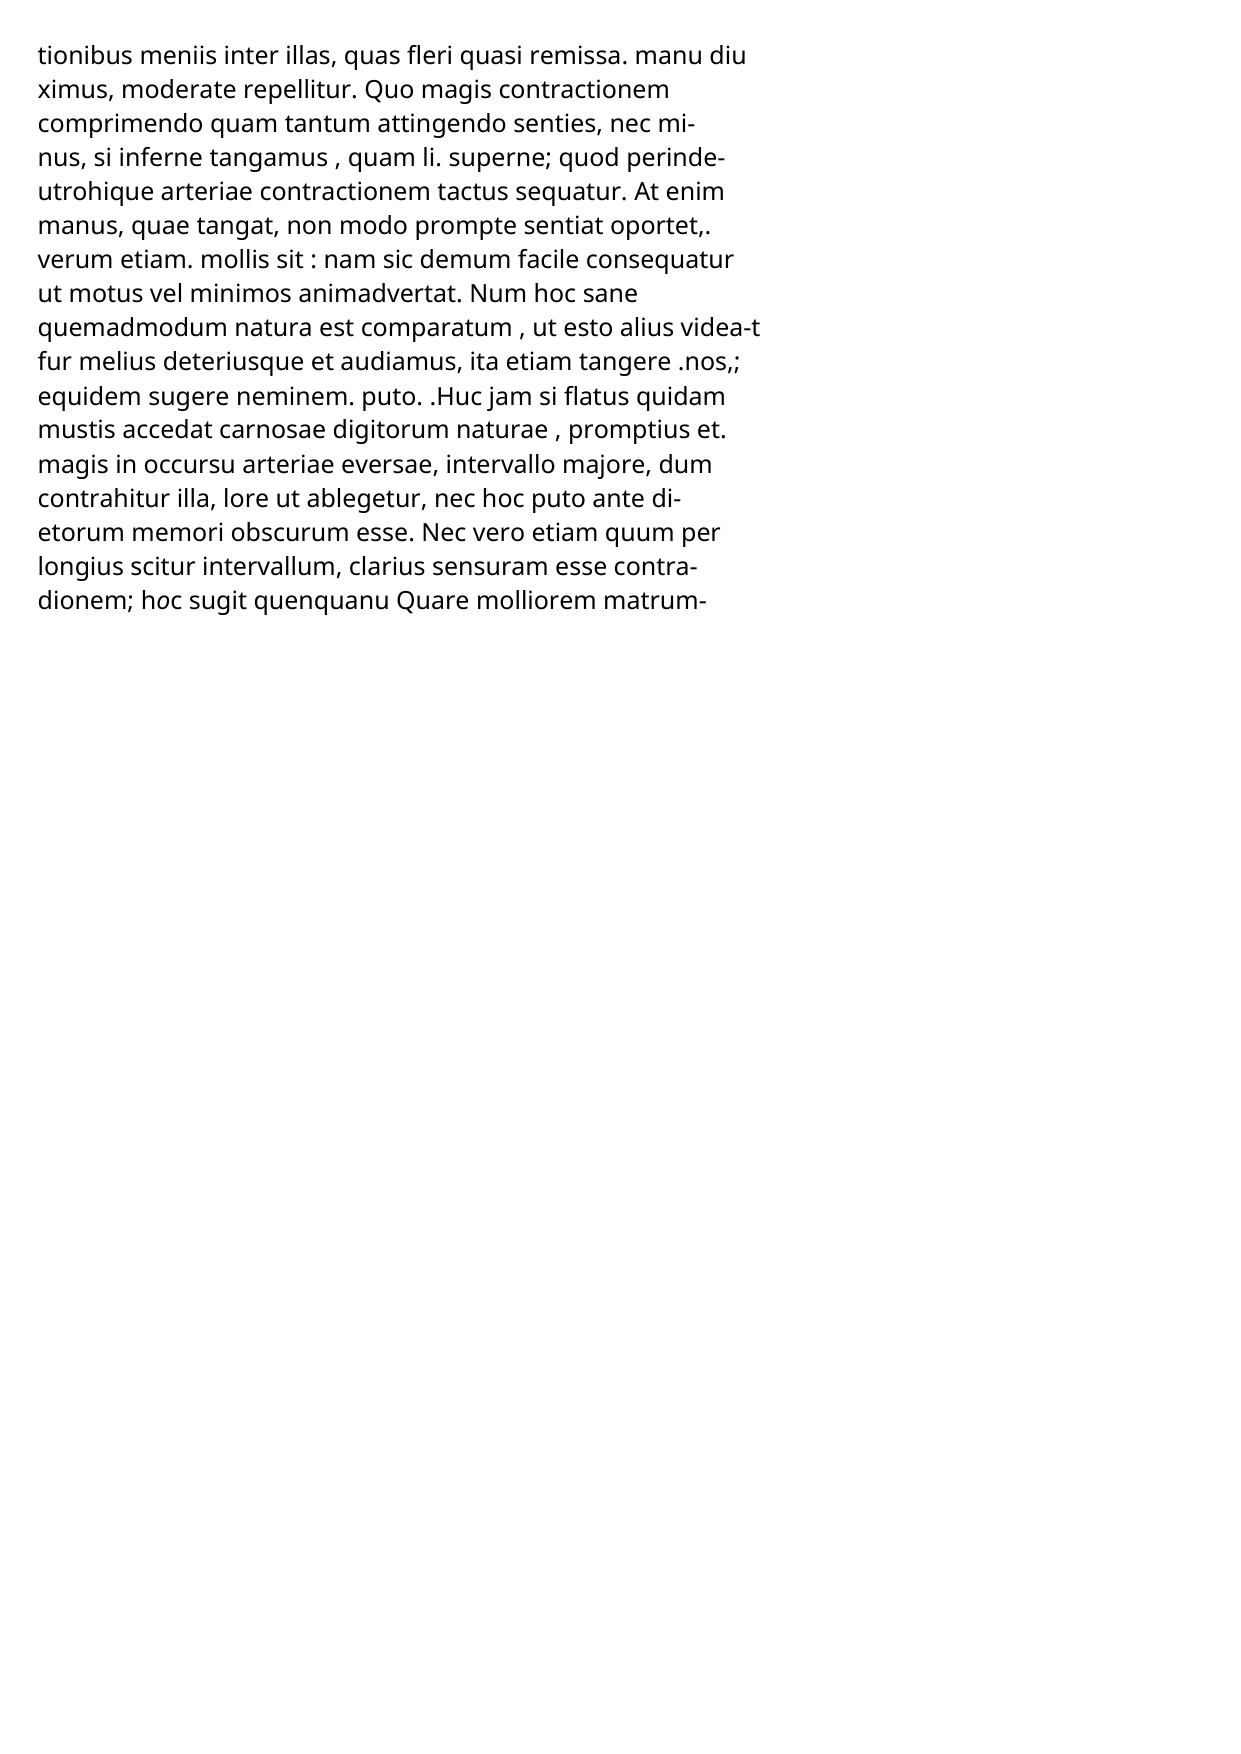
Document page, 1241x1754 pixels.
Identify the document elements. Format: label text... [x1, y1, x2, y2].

text tionibus meniis inter illas, quas fleri quasi remissa. manu diu ximus, moderate repellitur. Quo magis contractionem comprimendo quam tantum attingendo senties, nec mi- nus, si inferne tangamus , quam li. superne; quod perinde- utrohique arteriae contractionem tactus sequatur. At enim manus, quae tangat, non modo prompte sentiat oportet,. verum etiam. mollis sit : nam sic demum facile consequatur ut motus vel minimos animadvertat. Num hoc sane quemadmodum natura est comparatum , ut esto alius videa-t fur melius deteriusque et audiamus, ita etiam tangere .nos,; equidem sugere neminem. puto. .Huc jam si flatus quidam mustis accedat carnosae digitorum naturae , promptius et. magis in occursu arteriae eversae, intervallo majore, dum contrahitur illa, lore ut ablegetur, nec hoc puto ante di- etorum memori obscurum esse. Nec vero etiam quum per longius scitur intervallum, clarius sensuram esse contra- dionem; hoc sugit quenquanu Quare molliorem matrum- [37, 37, 1203, 617]
